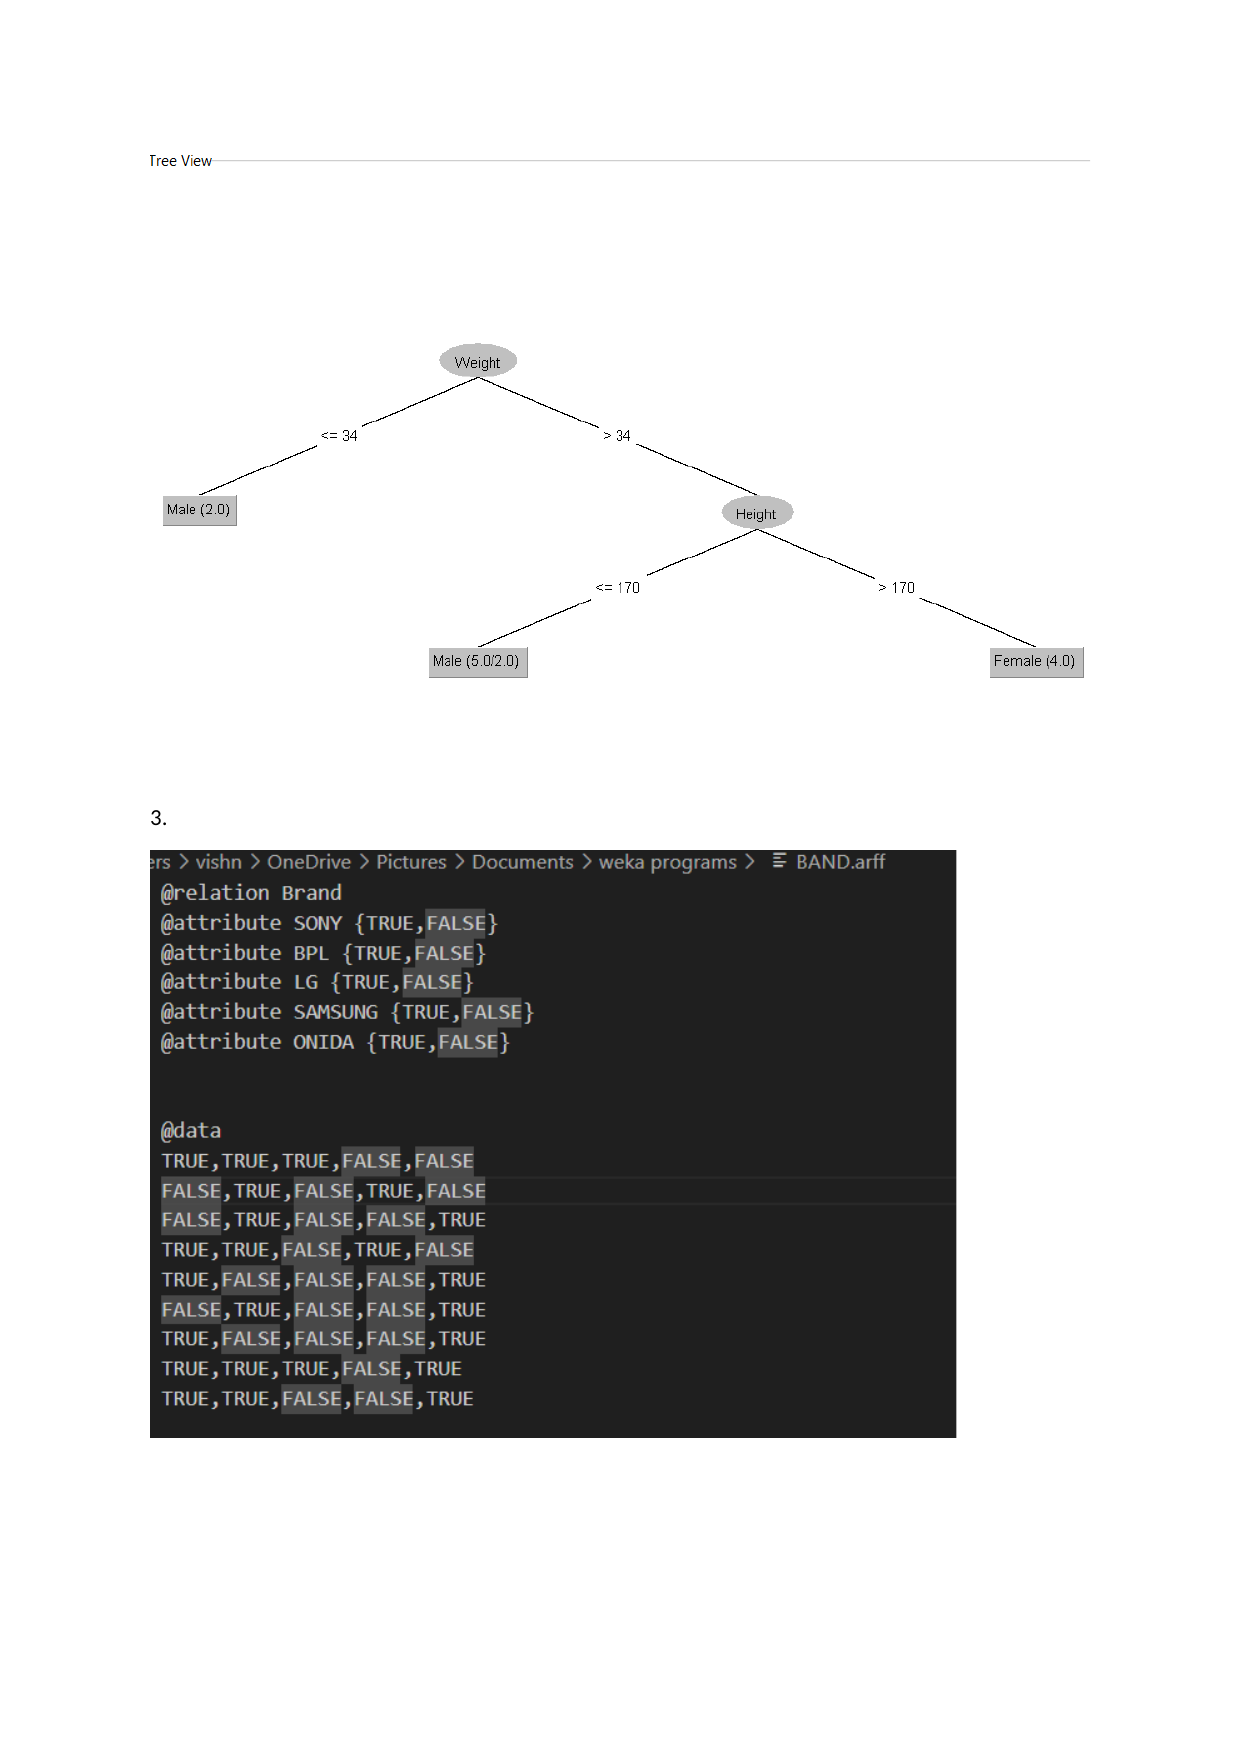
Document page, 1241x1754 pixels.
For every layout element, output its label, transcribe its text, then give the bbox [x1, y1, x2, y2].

picture [150, 850, 957, 1438]
picture [150, 150, 1091, 785]
text 3. [150, 803, 1090, 831]
